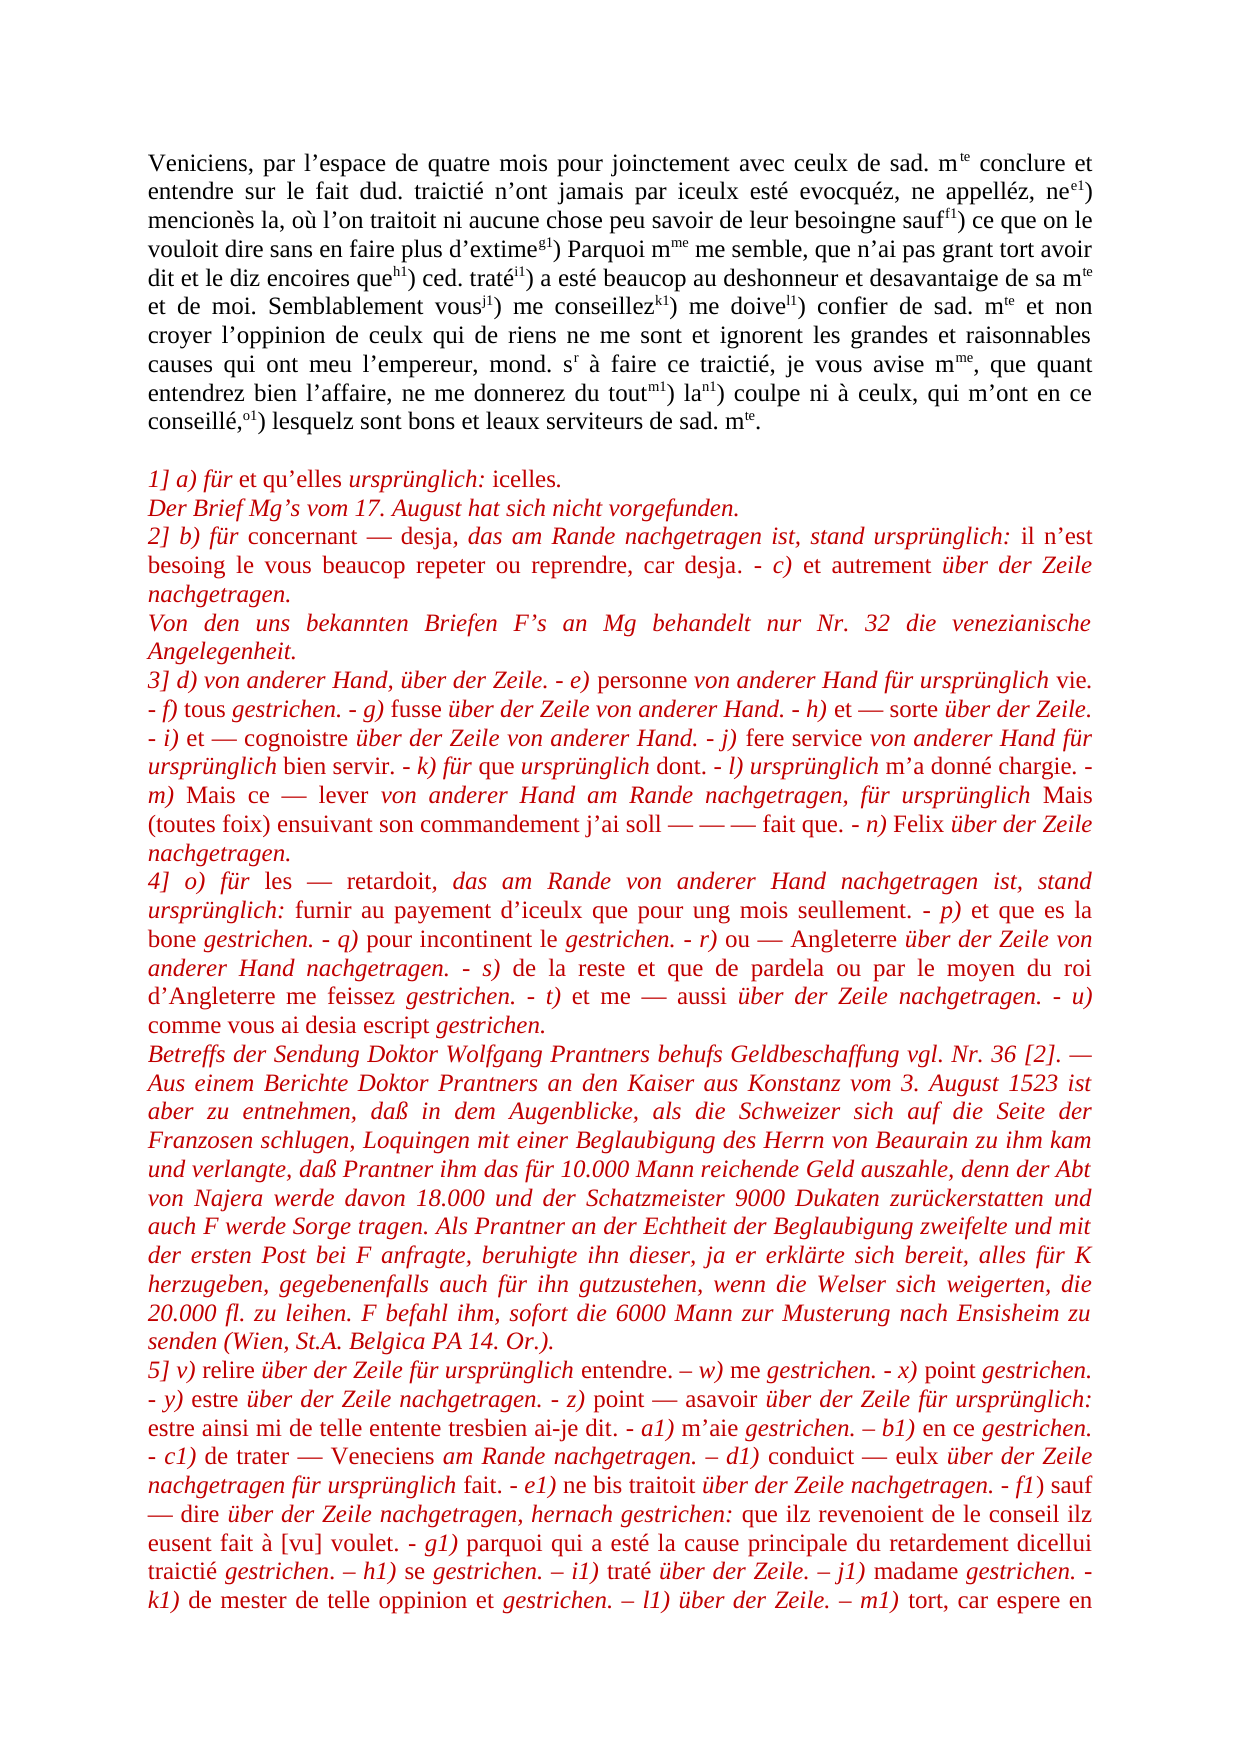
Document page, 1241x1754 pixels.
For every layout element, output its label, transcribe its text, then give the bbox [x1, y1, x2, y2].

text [148, 148, 1093, 435]
text 1] a) für et qu’elles ursprünglich: icelles. [148, 464, 1093, 493]
text Betreffs der Sendung Doktor Wolfgang Prantners behufs Geldbeschaffung vgl. Nr. 36 [2]. — Aus einem Berichte Doktor Prantners an den Kaiser aus Konstanz vom 3. August 1523 ist aber zu entnehmen, daß in dem Augenblicke, als die Schweizer sich auf die Seite der Franzosen schlugen, Loquingen mit einer Beglaubigung des Herrn von Beaurain zu ihm kam und verlangte, daß Prantner ihm das für 10.000 Mann reichende Geld auszahle, denn der Abt von Najera werde davon 18.000 und der Schatzmeister 9000 Dukaten zurückerstatten und auch F werde Sorge tragen. Als Prantner an der Echtheit der Beglaubigung zweifelte und mit der ersten Post bei F anfragte, beruhigte ihn dieser, ja er erklärte sich bereit, alles für K herzugeben, gegebenenfalls auch für ihn gutzustehen, wenn die Welser sich weigerten, die 20.000 fl. zu leihen. F befahl ihm, sofort die 6000 Mann zur Musterung nach Ensisheim zu senden (Wien, St.A. Belgica PA 14. Or.). [148, 1039, 1093, 1355]
text 4] o) für les — retardoit, das am Rande von anderer Hand nachgetragen ist, stand ursprünglich: furnir au payement d’iceulx que pour ung mois seullement. - p) et que es la bone gestrichen. - q) pour incontinent le gestrichen. - r) ou — Angleterre über der Zeile von anderer Hand nachgetragen. - s) de la reste et que de pardela ou par le moyen du roi d’Angleterre me feissez gestrichen. - t) et me — aussi über der Zeile nachgetragen. - u) comme vous ai desia escript gestrichen. [148, 866, 1093, 1039]
text 2] b) für concernant — desja, das am Rande nachgetragen ist, stand ursprünglich: il n’est besoing le vous beaucop repeter ou reprendre, car desja. - c) et autrement über der Zeile nachgetragen. [148, 521, 1093, 608]
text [148, 1355, 1093, 1614]
text Von den uns bekannten Briefen F’s an Mg behandelt nur Nr. 32 die venezianische Angelegenheit. [148, 608, 1093, 665]
text Der Brief Mg’s vom 17. August hat sich nicht vorgefunden. [148, 493, 1093, 521]
text 3] d) von anderer Hand, über der Zeile. - e) personne von anderer Hand für ursprünglich vie. - f) tous gestrichen. - g) fusse über der Zeile von anderer Hand. - h) et — sorte über der Zeile. - i) et — cognoistre über der Zeile von anderer Hand. - j) fere service von anderer Hand für ursprünglich bien servir. - k) für que ursprünglich dont. - l) ursprünglich m’a donné chargie. - m) Mais ce — lever von anderer Hand am Rande nachgetragen, für ursprünglich Mais (toutes foix) ensuivant son commandement j’ai soll — — — fait que. - n) Felix über der Zeile nachgetragen. [148, 665, 1093, 866]
